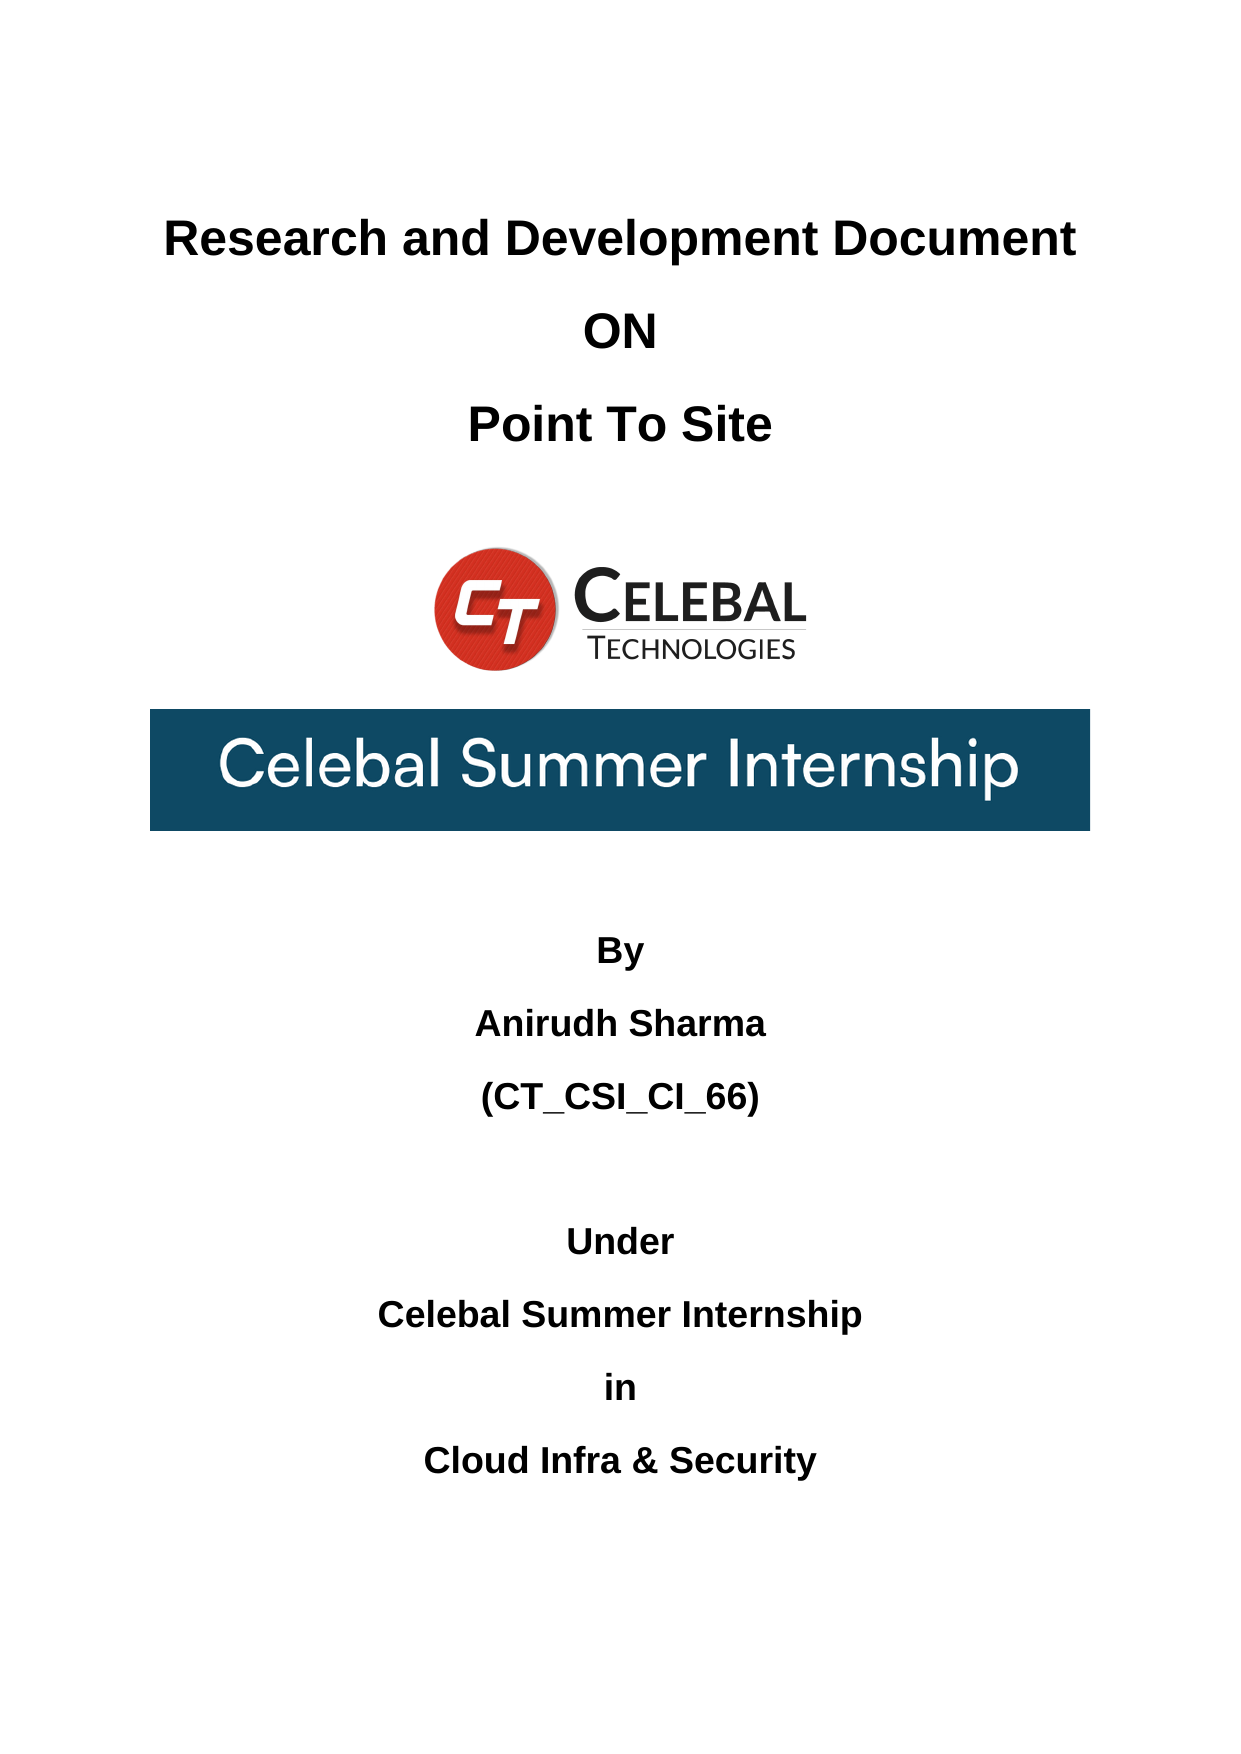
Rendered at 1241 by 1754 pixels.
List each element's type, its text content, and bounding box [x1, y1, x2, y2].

text Research and Development Document [150, 208, 1090, 266]
text By [150, 928, 1090, 971]
picture [150, 709, 1091, 831]
text Anirudh Sharma [150, 1001, 1090, 1044]
text Point To Site [150, 394, 1090, 452]
text (CT_CSI_CI_66) [150, 1074, 1090, 1117]
picture [434, 546, 807, 671]
text Celebal Summer Internship [150, 1292, 1090, 1336]
text ON [150, 301, 1090, 359]
text Under [150, 1219, 1090, 1263]
text in [150, 1365, 1090, 1408]
text Cloud Infra & Security [150, 1438, 1090, 1481]
